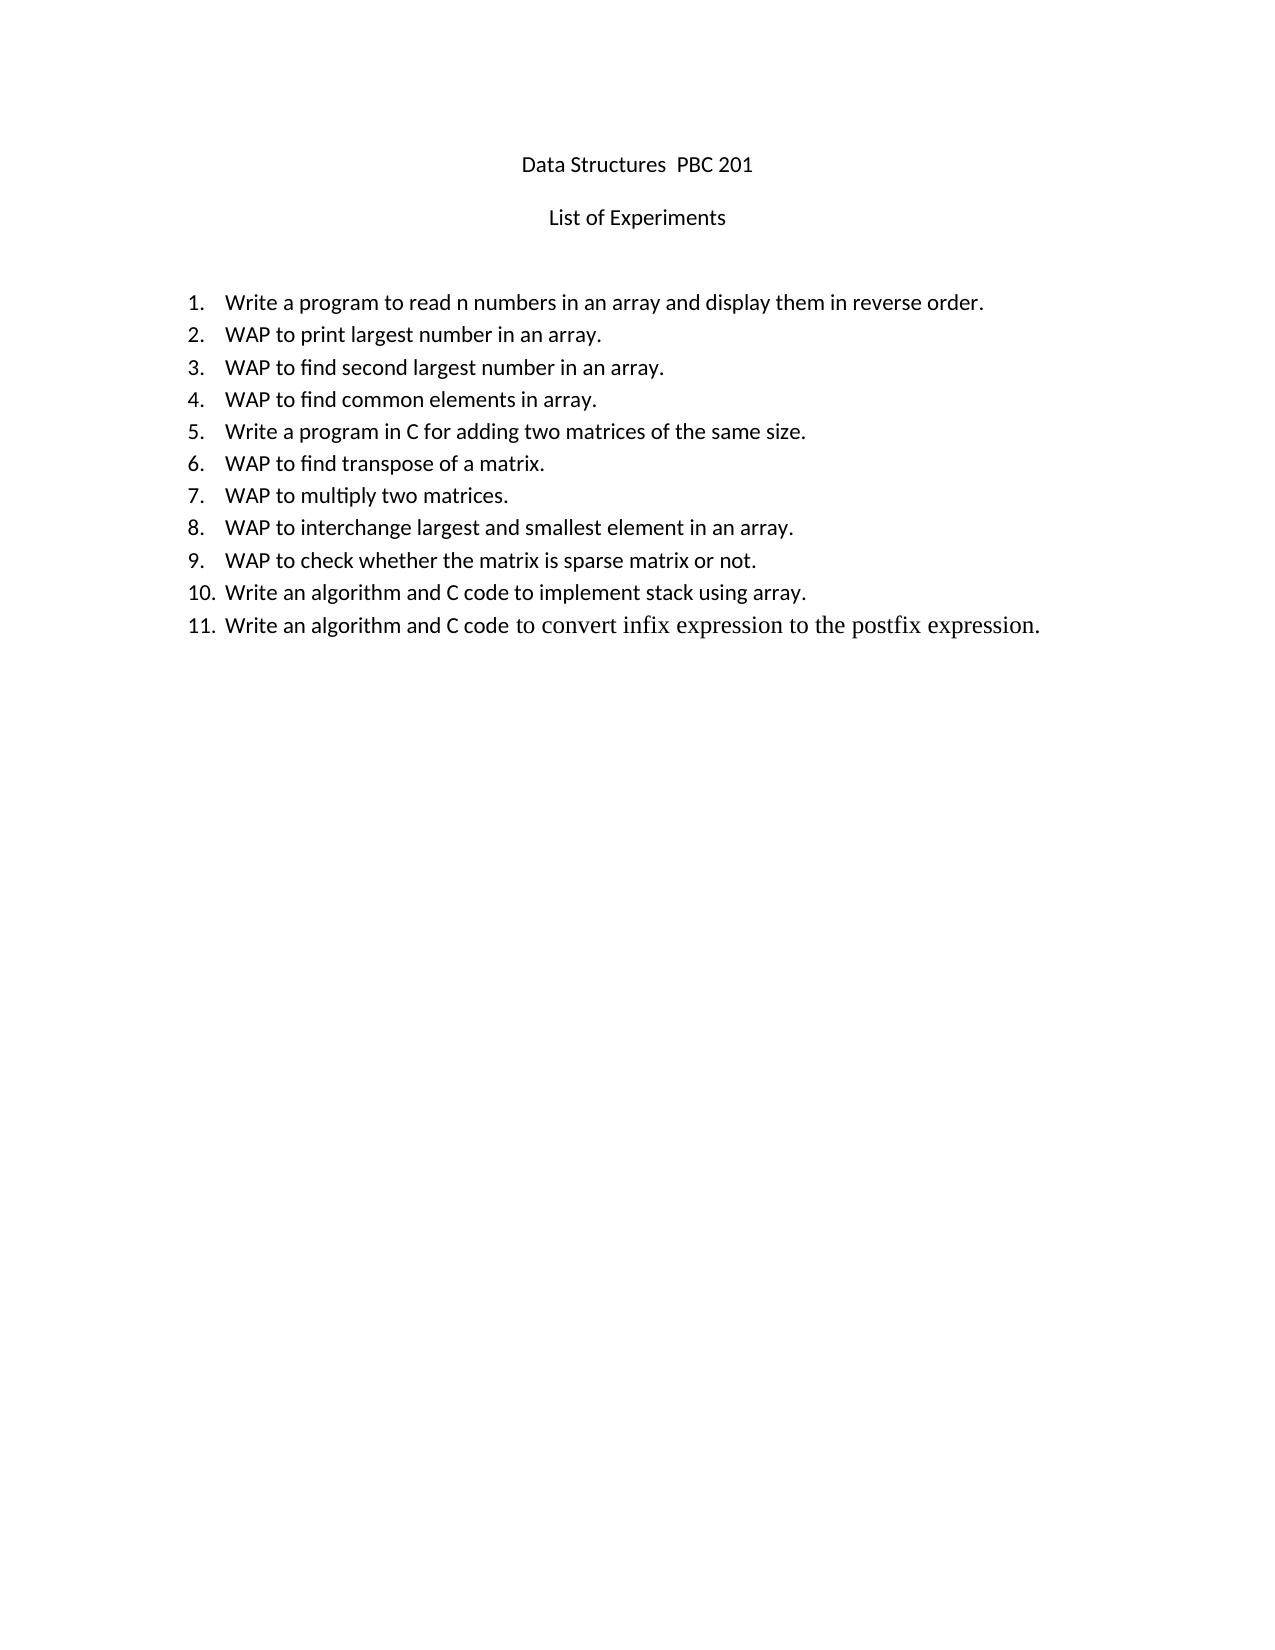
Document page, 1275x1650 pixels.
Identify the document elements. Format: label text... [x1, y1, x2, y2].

list WAP to print largest number in an array. [187, 320, 1125, 348]
list WAP to find second largest number in an array. [187, 353, 1125, 381]
list WAP to multiply two matrices. [187, 481, 1125, 509]
list WAP to find common elements in array. [187, 385, 1125, 413]
list Write an algorithm and C code to implement stack using array. [187, 578, 1125, 606]
list WAP to find transpose of a matrix. [187, 449, 1125, 477]
text List of Experiments [150, 203, 1125, 231]
list Write a program in C for adding two matrices of the same size. [187, 417, 1125, 445]
list Write a program to read n numbers in an array and display them in reverse order. [187, 288, 1125, 316]
list WAP to check whether the matrix is sparse matrix or not. [187, 546, 1125, 574]
list Write an algorithm and C code to convert infix expression to the postfix expression. [187, 610, 1125, 639]
list WAP to interchange largest and smallest element in an array. [187, 513, 1125, 542]
text Data Structures PBC 201 [150, 150, 1125, 178]
